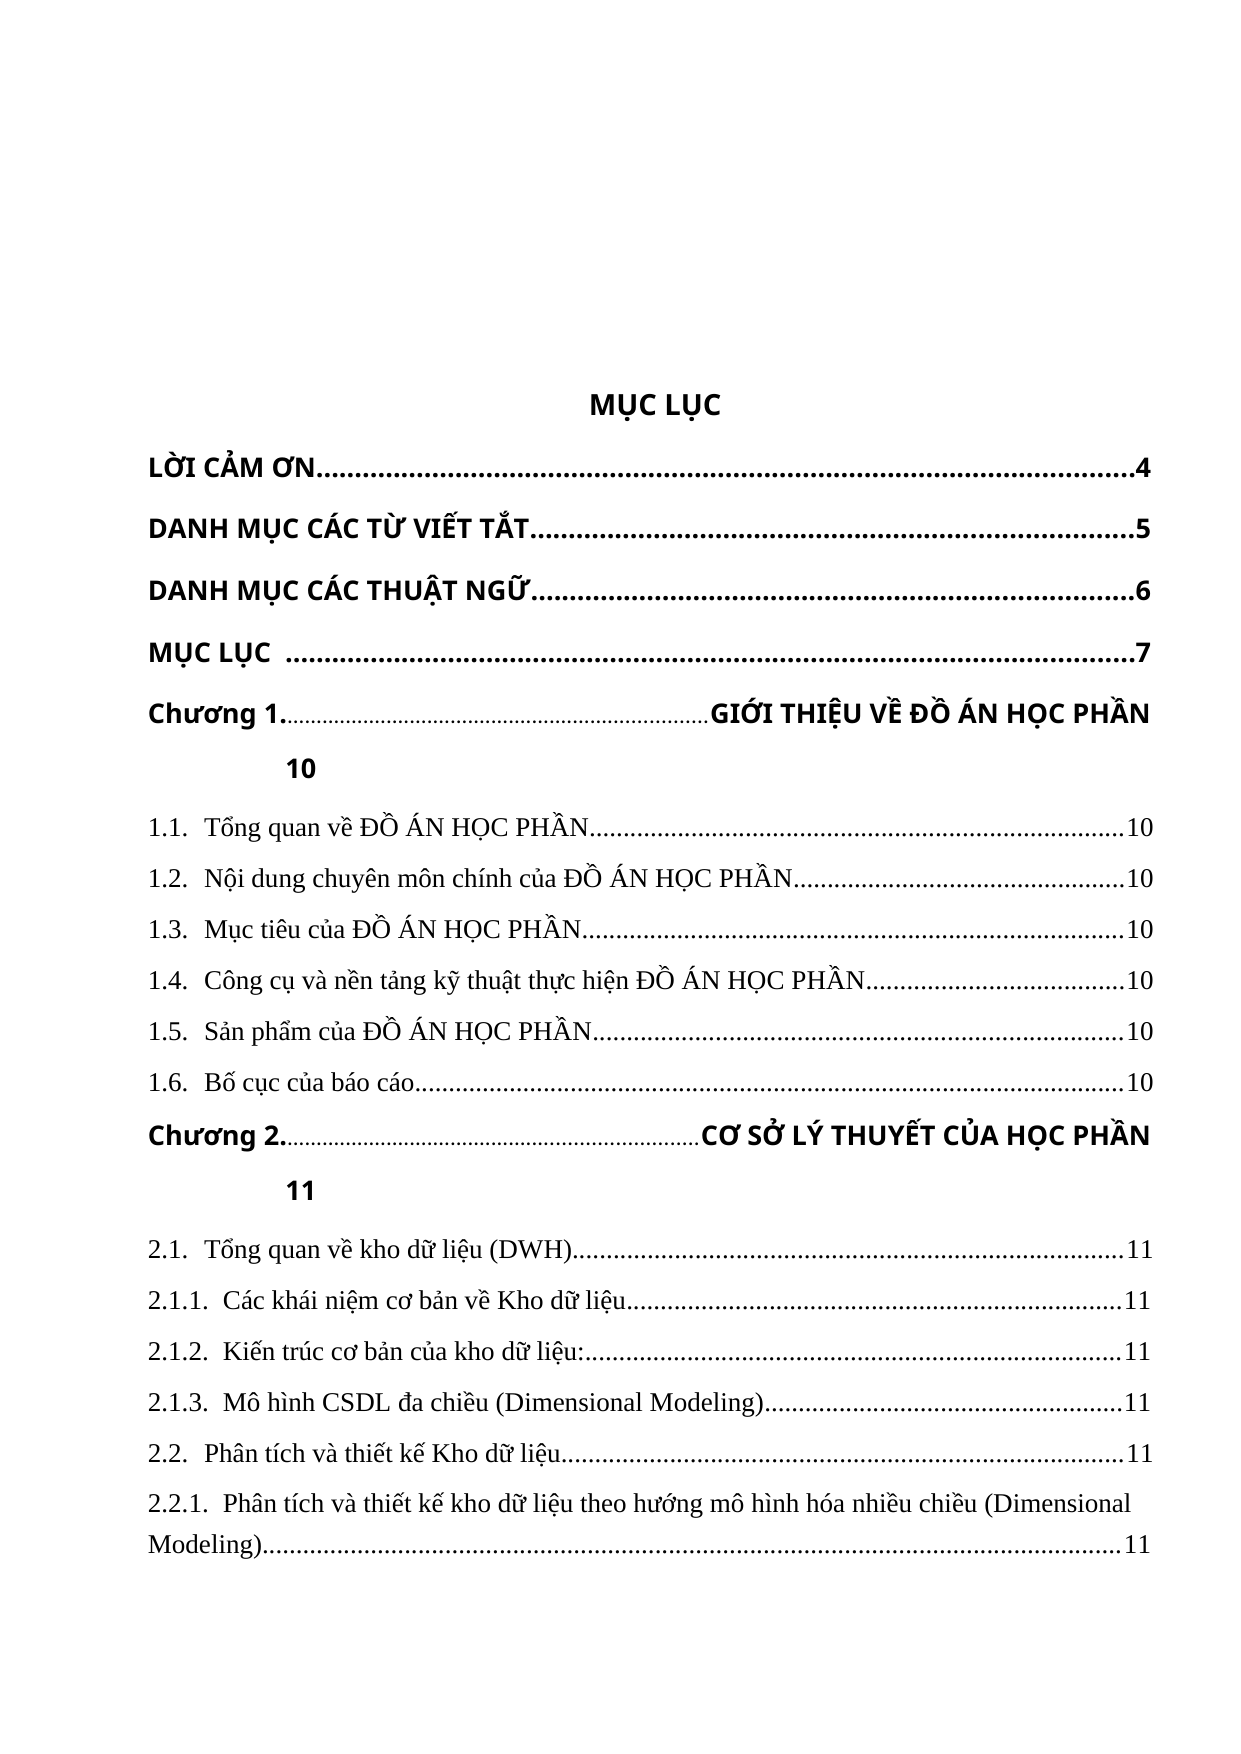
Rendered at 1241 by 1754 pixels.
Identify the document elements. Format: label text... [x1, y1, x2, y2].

text 2.1. Tổng quan về kho dữ liệu (DWH) 11 [148, 1233, 1162, 1264]
text 1.2. Nội dung chuyên môn chính của ĐỒ ÁN HỌC PHẦN 10 [148, 862, 1162, 893]
text 1.6. Bố cục của báo cáo 10 [148, 1066, 1162, 1097]
text Chương 1. GIỚI THIỆU VỀ ĐỒ ÁN HỌC PHẦN 10 [148, 695, 1162, 787]
text Chương 2. CƠ SỞ LÝ THUYẾT CỦA HỌC PHẦN 11 [148, 1117, 1162, 1209]
text 1.3. Mục tiêu của ĐỒ ÁN HỌC PHẦN 10 [148, 913, 1162, 944]
text DANH MỤC CÁC TỪ VIẾT TẮT 5 [148, 510, 1162, 547]
text 1.5. Sản phẩm của ĐỒ ÁN HỌC PHẦN 10 [148, 1015, 1162, 1046]
text 2.2.1. Phân tích và thiết kế kho dữ liệu theo hướng mô hình hóa nhiều chiều (Dimensional Modeling) 11 [148, 1488, 1162, 1559]
text 1.1. Tổng quan về ĐỒ ÁN HỌC PHẦN 10 [148, 812, 1162, 843]
text 1.4. Công cụ và nền tảng kỹ thuật thực hiện ĐỒ ÁN HỌC PHẦN 10 [148, 964, 1162, 995]
text 2.1.2. Kiến trúc cơ bản của kho dữ liệu: 11 [148, 1335, 1162, 1366]
text LỜI CẢM ƠN 4 [148, 448, 1162, 485]
text 2.1.3. Mô hình CSDL đa chiều (Dimensional Modeling) 11 [148, 1386, 1162, 1417]
subtitle MỤC LỤC [148, 384, 1162, 424]
text MỤC LỤC 7 [148, 633, 1162, 670]
text DANH MỤC CÁC THUẬT NGỮ 6 [148, 572, 1162, 608]
text 2.2. Phân tích và thiết kế Kho dữ liệu 11 [148, 1437, 1162, 1468]
text 2.1.1. Các khái niệm cơ bản về Kho dữ liệu 11 [148, 1284, 1162, 1315]
